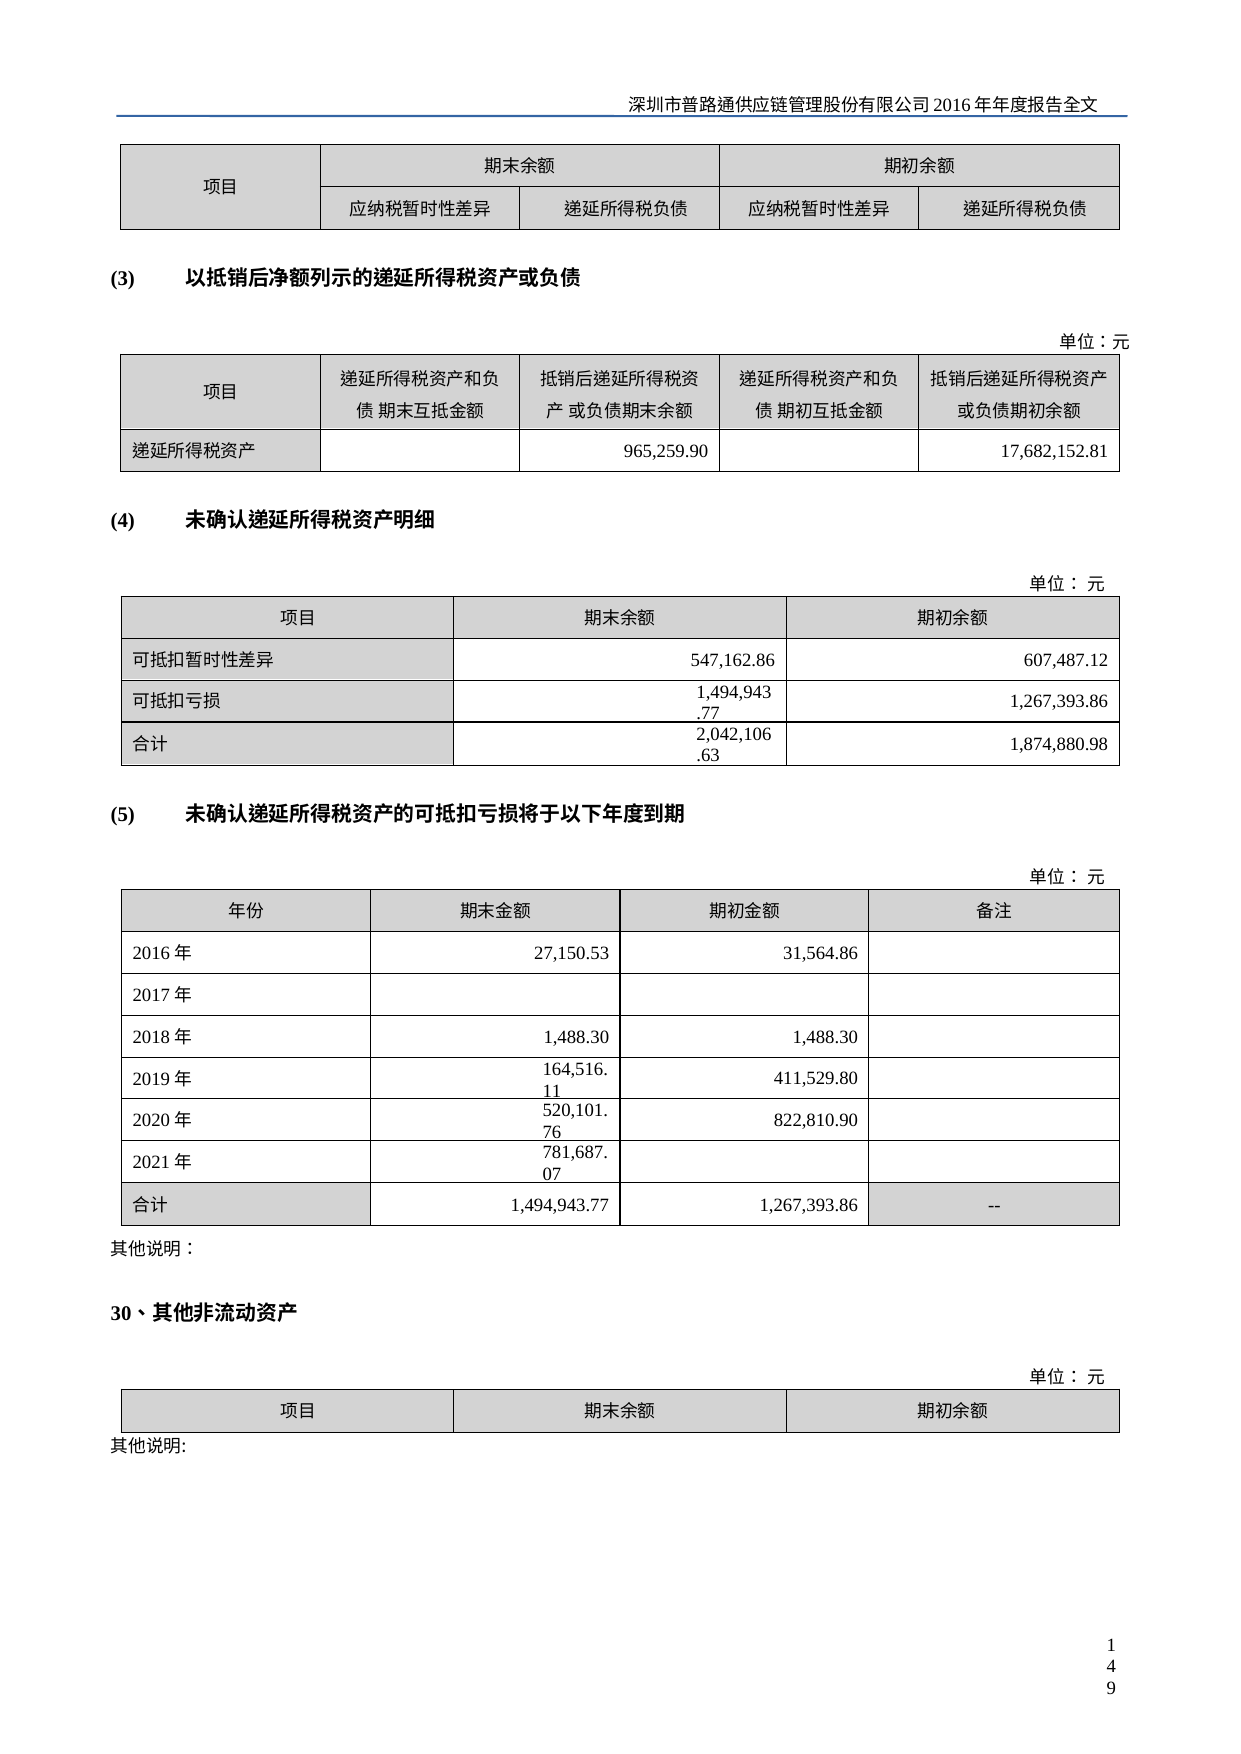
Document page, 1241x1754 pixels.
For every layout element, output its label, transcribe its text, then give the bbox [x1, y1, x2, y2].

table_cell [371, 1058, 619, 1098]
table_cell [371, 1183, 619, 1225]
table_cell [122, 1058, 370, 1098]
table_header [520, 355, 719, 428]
text 30、其他非流动资产 [110, 1298, 1130, 1327]
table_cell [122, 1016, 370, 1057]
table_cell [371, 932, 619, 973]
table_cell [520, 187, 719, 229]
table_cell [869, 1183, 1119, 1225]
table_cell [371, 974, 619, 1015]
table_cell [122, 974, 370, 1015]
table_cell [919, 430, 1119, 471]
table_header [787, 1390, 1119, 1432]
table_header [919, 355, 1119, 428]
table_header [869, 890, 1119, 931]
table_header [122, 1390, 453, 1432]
text 单位： 元 [1029, 1364, 1130, 1388]
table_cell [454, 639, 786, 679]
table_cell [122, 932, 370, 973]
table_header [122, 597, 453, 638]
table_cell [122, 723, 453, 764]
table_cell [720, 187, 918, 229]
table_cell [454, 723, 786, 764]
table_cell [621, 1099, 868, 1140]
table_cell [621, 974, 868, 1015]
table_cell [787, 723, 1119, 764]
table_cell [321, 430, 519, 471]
text 单位： 元 [1029, 571, 1130, 596]
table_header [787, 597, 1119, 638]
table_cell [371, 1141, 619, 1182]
text 单位： 元 [1029, 865, 1130, 889]
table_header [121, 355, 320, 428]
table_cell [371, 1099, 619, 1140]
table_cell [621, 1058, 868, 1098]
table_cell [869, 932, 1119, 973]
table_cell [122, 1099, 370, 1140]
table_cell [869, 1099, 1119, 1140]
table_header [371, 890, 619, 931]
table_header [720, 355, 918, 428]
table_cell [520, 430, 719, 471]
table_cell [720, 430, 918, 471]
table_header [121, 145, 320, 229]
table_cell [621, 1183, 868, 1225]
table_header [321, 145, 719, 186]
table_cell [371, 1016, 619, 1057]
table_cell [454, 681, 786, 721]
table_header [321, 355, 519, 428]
text 其他说明: [110, 1433, 1130, 1457]
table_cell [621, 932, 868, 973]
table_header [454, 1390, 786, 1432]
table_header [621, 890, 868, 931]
list 未确认递延所得税资产明细 [110, 505, 1130, 534]
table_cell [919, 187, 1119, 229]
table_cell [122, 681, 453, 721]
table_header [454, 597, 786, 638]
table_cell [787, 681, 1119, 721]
text 其他说明： [110, 1237, 1130, 1261]
list 以抵销后净额列示的递延所得税资产或负债 [110, 263, 1130, 292]
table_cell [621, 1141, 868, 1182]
text 单位：元 [110, 329, 1130, 353]
list 未确认递延所得税资产的可抵扣亏损将于以下年度到期 [110, 799, 1130, 827]
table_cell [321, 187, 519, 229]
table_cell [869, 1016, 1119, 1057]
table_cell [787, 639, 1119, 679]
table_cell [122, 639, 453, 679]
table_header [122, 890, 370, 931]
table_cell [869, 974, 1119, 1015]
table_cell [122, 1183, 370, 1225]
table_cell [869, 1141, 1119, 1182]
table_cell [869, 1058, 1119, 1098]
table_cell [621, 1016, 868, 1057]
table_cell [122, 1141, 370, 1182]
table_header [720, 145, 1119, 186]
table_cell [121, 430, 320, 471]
